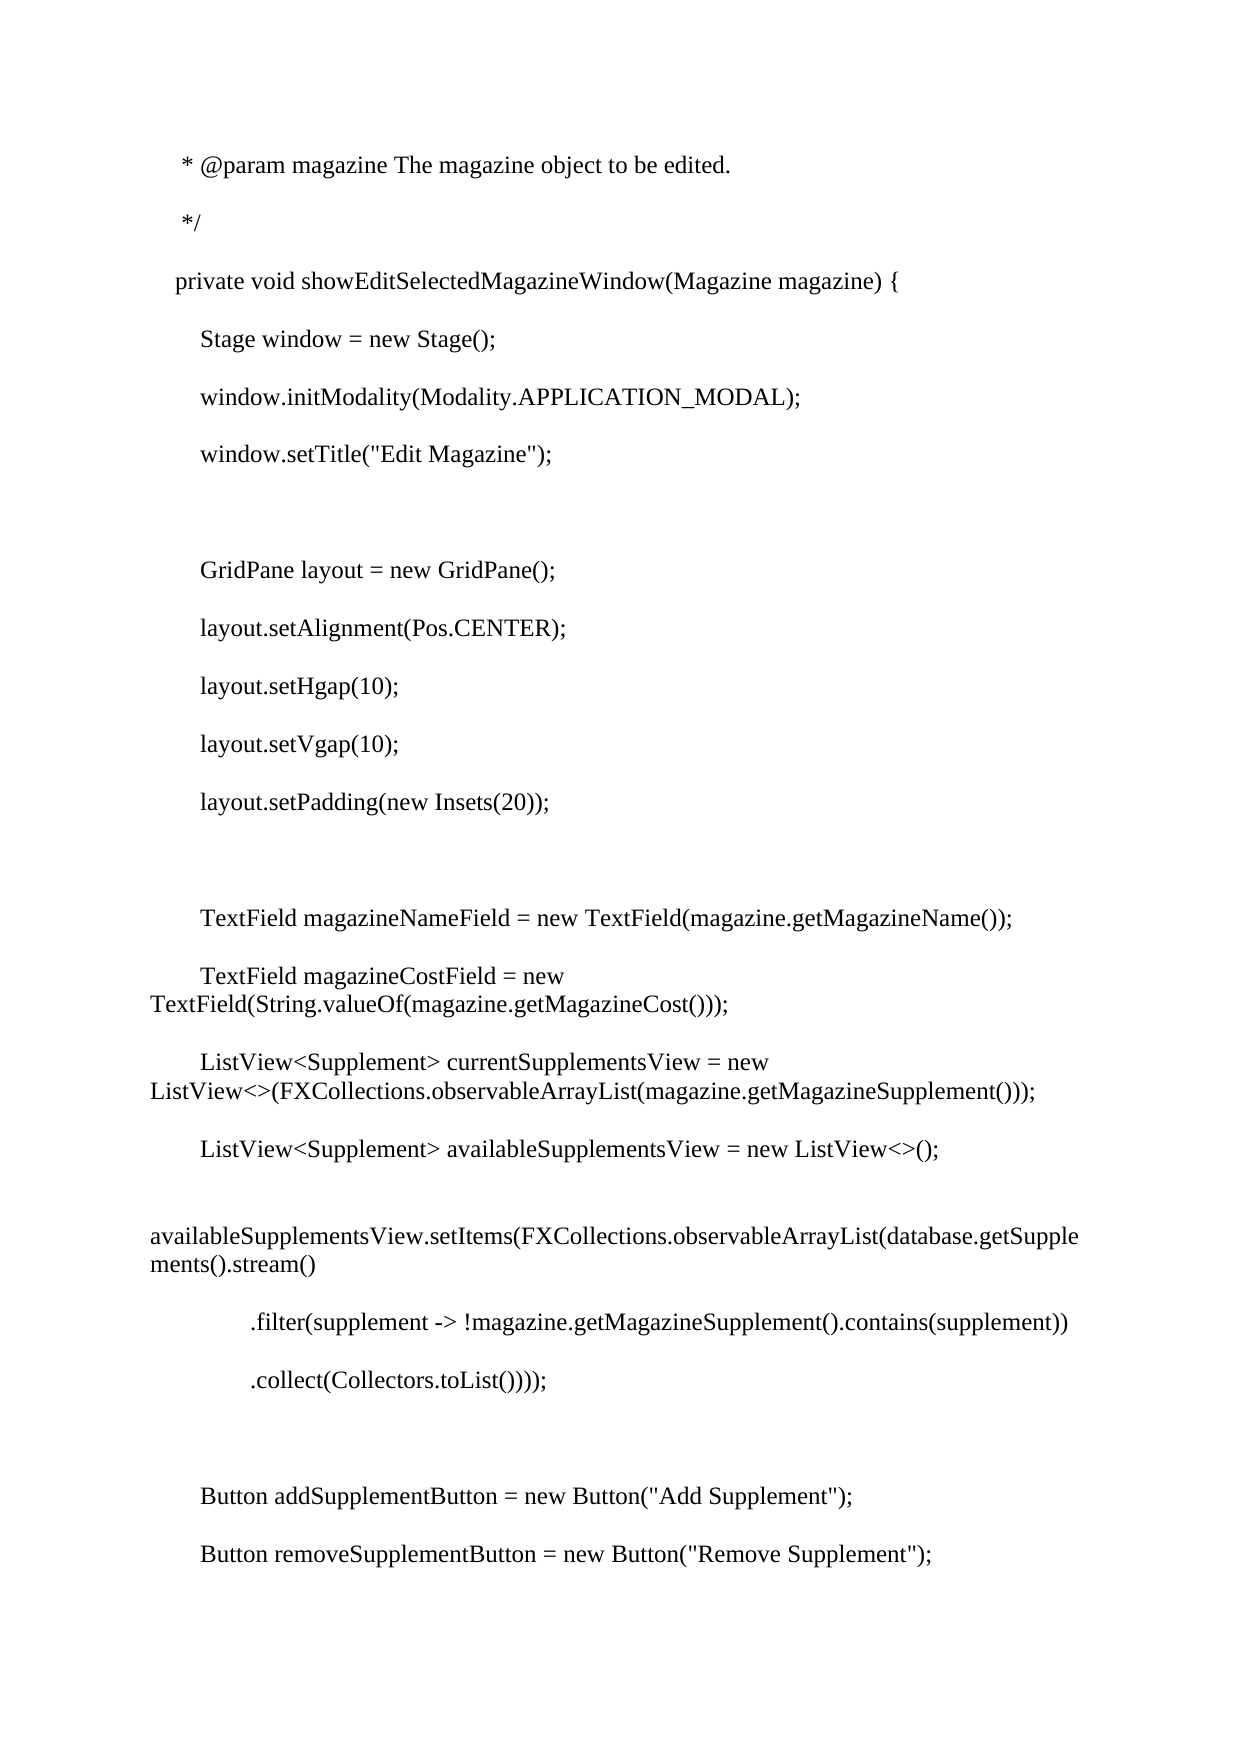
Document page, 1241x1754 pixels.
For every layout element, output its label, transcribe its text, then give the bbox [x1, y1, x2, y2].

text availableSupplementsView.setItems(FXCollections.observableArrayList(database.getSupplements().stream() [150, 1192, 1090, 1278]
text GridPane layout = new GridPane(); [150, 555, 1090, 584]
text ListView<Supplement> availableSupplementsView = new ListView<>(); [150, 1134, 1090, 1163]
text */ [150, 208, 1090, 237]
text private void showEditSelectedMagazineWindow(Magazine magazine) { [150, 266, 1090, 294]
text layout.setHgap(10); [150, 671, 1090, 700]
text layout.setVgap(10); [150, 729, 1090, 758]
text .collect(Collectors.toList()))); [150, 1365, 1090, 1394]
text layout.setAlignment(Pos.CENTER); [150, 613, 1090, 642]
text * @param magazine The magazine object to be edited. [150, 150, 1090, 179]
text Button addSupplementButton = new Button("Add Supplement"); [150, 1481, 1090, 1510]
text TextField magazineCostField = new TextField(String.valueOf(magazine.getMagazineCost())); [150, 961, 1090, 1018]
text Button removeSupplementButton = new Button("Remove Supplement"); [150, 1539, 1090, 1568]
text TextField magazineNameField = new TextField(magazine.getMagazineName()); [150, 903, 1090, 932]
text window.setTitle("Edit Magazine"); [150, 439, 1090, 468]
text window.initModality(Modality.APPLICATION_MODAL); [150, 382, 1090, 410]
text layout.setPadding(new Insets(20)); [150, 787, 1090, 816]
text .filter(supplement -> !magazine.getMagazineSupplement().contains(supplement)) [150, 1307, 1090, 1336]
text Stage window = new Stage(); [150, 324, 1090, 352]
text ListView<Supplement> currentSupplementsView = new ListView<>(FXCollections.observableArrayList(magazine.getMagazineSupplement())); [150, 1047, 1090, 1105]
